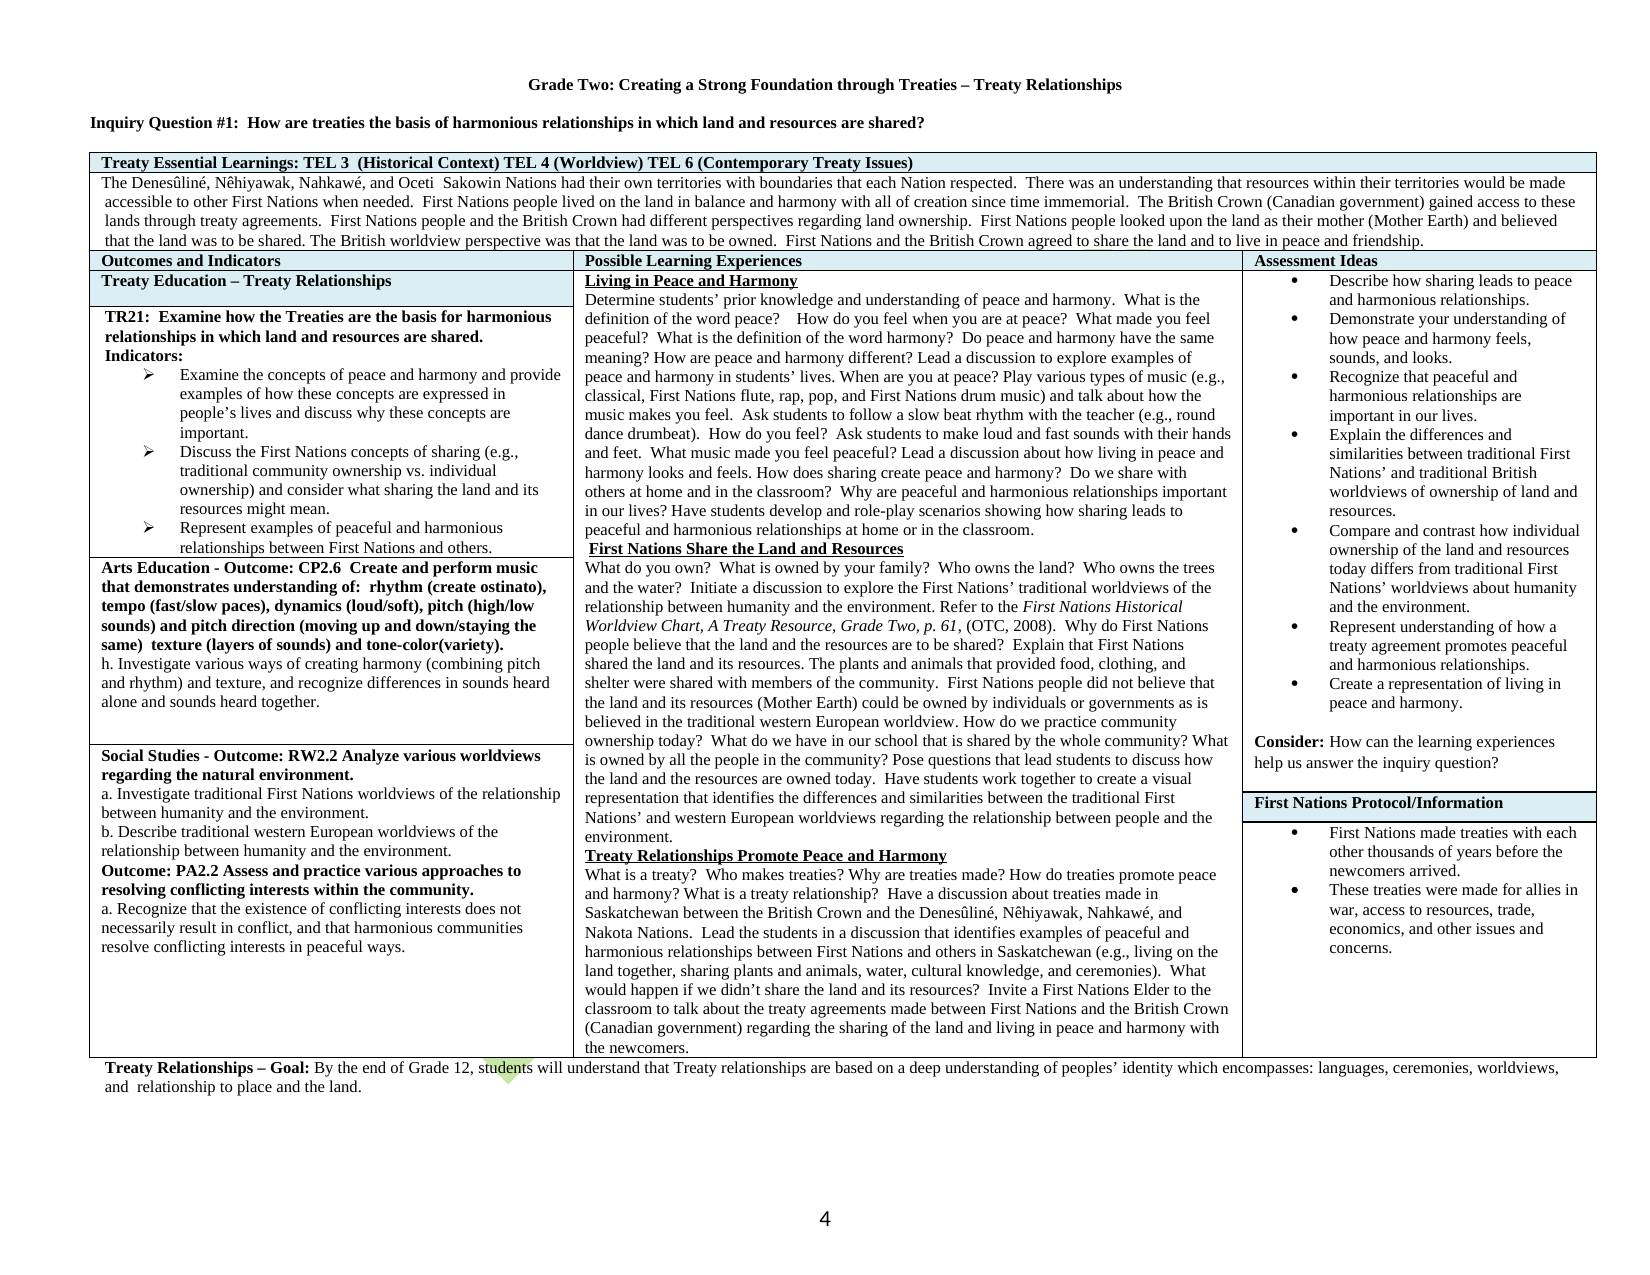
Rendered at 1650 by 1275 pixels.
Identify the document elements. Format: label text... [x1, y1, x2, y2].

table_cell First Nations Protocol/Information [1243, 793, 1596, 821]
table_cell Assessment Ideas [1243, 251, 1596, 270]
table_cell First Nations made treaties with each other thousands of years before the newcomers arrived. These treaties were made for allies in war, access to resources, trade, economics, and other issues and concerns. [1243, 823, 1596, 1057]
text Grade Two: Creating a Strong Foundation through Treaties – Treaty Relationships [75, 75, 1575, 94]
text Inquiry Question #1: How are treaties the basis of harmonious relationships in which land and resources are shared? [90, 113, 1575, 132]
table_cell Describe how sharing leads to peace and harmonious relationships. Demonstrate your understanding of how peace and harmony feels, sounds, and looks. Recognize that peaceful and harmonious relationships are important in our lives. Explain the differences and similarities between traditional First Nations’ and traditional British worldviews of ownership of land and resources. Compare and contrast how individual ownership of the land and resources today differs from traditional First Nations’ worldviews about humanity and the environment. Represent understanding of how a treaty agreement promotes peaceful and harmonious relationships. Create a representation of living in peace and harmony. Consider: How can the learning experiences help us answer the inquiry question? [1243, 271, 1596, 791]
table_cell Living in Peace and Harmony Determine students’ prior knowledge and understanding of peace and harmony. What is the definition of the word peace? How do you feel when you are at peace? What made you feel peaceful? What is the definition of the word harmony? Do peace and harmony have the same meaning? How are peace and harmony different? Lead a discussion to explore examples of peace and harmony in students’ lives. When are you at peace? Play various types of music (e.g., classical, First Nations flute, rap, pop, and First Nations drum music) and talk about how the music makes you feel. Ask students to follow a slow beat rhythm with the teacher (e.g., round dance drumbeat). How do you feel? Ask students to make loud and fast sounds with their hands and feet. What music made you feel peaceful? Lead a discussion about how living in peace and harmony looks and feels. How does sharing create peace and harmony? Do we share with others at home and in the classroom? Why are peaceful and harmonious relationships important in our lives? Have students develop and role-play scenarios showing how sharing leads to peaceful and harmonious relationships at home or in the classroom. First Nations Share the Land and Resources What do you own? What is owned by your family? Who owns the land? Who owns the trees and the water? Initiate a discussion to explore the First Nations’ traditional worldviews of the relationship between humanity and the environment. Refer to the First Nations Historical Worldview Chart, A Treaty Resource, Grade Two, p. 61, (OTC, 2008). Why do First Nations people believe that the land and the resources are to be shared? Explain that First Nations shared the land and its resources. The plants and animals that provided food, clothing, and shelter were shared with members of the community. First Nations people did not believe that the land and its resources (Mother Earth) could be owned by individuals or governments as is believed in the traditional western European worldview. How do we practice community ownership today? What do we have in our school that is shared by the whole community? What is owned by all the people in the community? Pose questions that lead students to discuss how the land and the resources are owned today. Have students work together to create a visual representation that identifies the differences and similarities between the traditional First Nations’ and western European worldviews regarding the relationship between people and the environment. Treaty Relationships Promote Peace and Harmony What is a treaty? Who makes treaties? Why are treaties made? How do treaties promote peace and harmony? What is a treaty relationship? Have a discussion about treaties made in Saskatchewan between the British Crown and the Denesûliné, Nêhiyawak, Nahkawé, and Nakota Nations. Lead the students in a discussion that identifies examples of peaceful and harmonious relationships between First Nations and others in Saskatchewan (e.g., living on the land together, sharing plants and animals, water, cultural knowledge, and ceremonies). What would happen if we didn’t share the land and its resources? Invite a First Nations Elder to the classroom to talk about the treaty agreements made between First Nations and the British Crown (Canadian government) regarding the sharing of the land and living in peace and harmony with the newcomers. [574, 271, 1242, 1057]
table_cell Outcomes and Indicators [90, 251, 573, 270]
text Treaty Relationships – Goal: By the end of Grade 12, students will understand that Treaty relationships are based on a deep understanding of peoples’ identity which encompasses: languages, ceremonies, worldviews, and relationship to place and the land. [104, 1058, 1575, 1096]
table_cell The Denesûliné, Nêhiyawak, Nahkawé, and Oceti Sakowin Nations had their own territories with boundaries that each Nation respected. There was an understanding that resources within their territories would be made accessible to other First Nations when needed. First Nations people lived on the land in balance and harmony with all of creation since time immemorial. The British Crown (Canadian government) gained access to these lands through treaty agreements. First Nations people and the British Crown had different perspectives regarding land ownership. First Nations people looked upon the land as their mother (Mother Earth) and believed that the land was to be shared. The British worldview perspective was that the land was to be owned. First Nations and the British Crown agreed to share the land and to live in peace and friendship. [90, 173, 1596, 249]
table_cell Treaty Education – Treaty Relationships [90, 271, 573, 306]
table_header Treaty Essential Learnings: TEL 3 (Historical Context) TEL 4 (Worldview) TEL 6 (Contemporary Treaty Issues) [90, 153, 1596, 172]
table_cell Social Studies - Outcome: RW2.2 Analyze various worldviews regarding the natural environment. a. Investigate traditional First Nations worldviews of the relationship between humanity and the environment. b. Describe traditional western European worldviews of the relationship between humanity and the environment. Outcome: PA2.2 Assess and practice various approaches to resolving conflicting interests within the community. a. Recognize that the existence of conflicting interests does not necessarily result in conflict, and that harmonious communities resolve conflicting interests in peaceful ways. [90, 745, 573, 1057]
table_cell Possible Learning Experiences [574, 251, 1242, 270]
table_cell Arts Education - Outcome: CP2.6 Create and perform music that demonstrates understanding of: rhythm (create ostinato), tempo (fast/slow paces), dynamics (loud/soft), pitch (high/low sounds) and pitch direction (moving up and down/staying the same) texture (layers of sounds) and tone-color(variety). h. Investigate various ways of creating harmony (combining pitch and rhythm) and texture, and recognize differences in sounds heard alone and sounds heard together. [90, 558, 573, 744]
